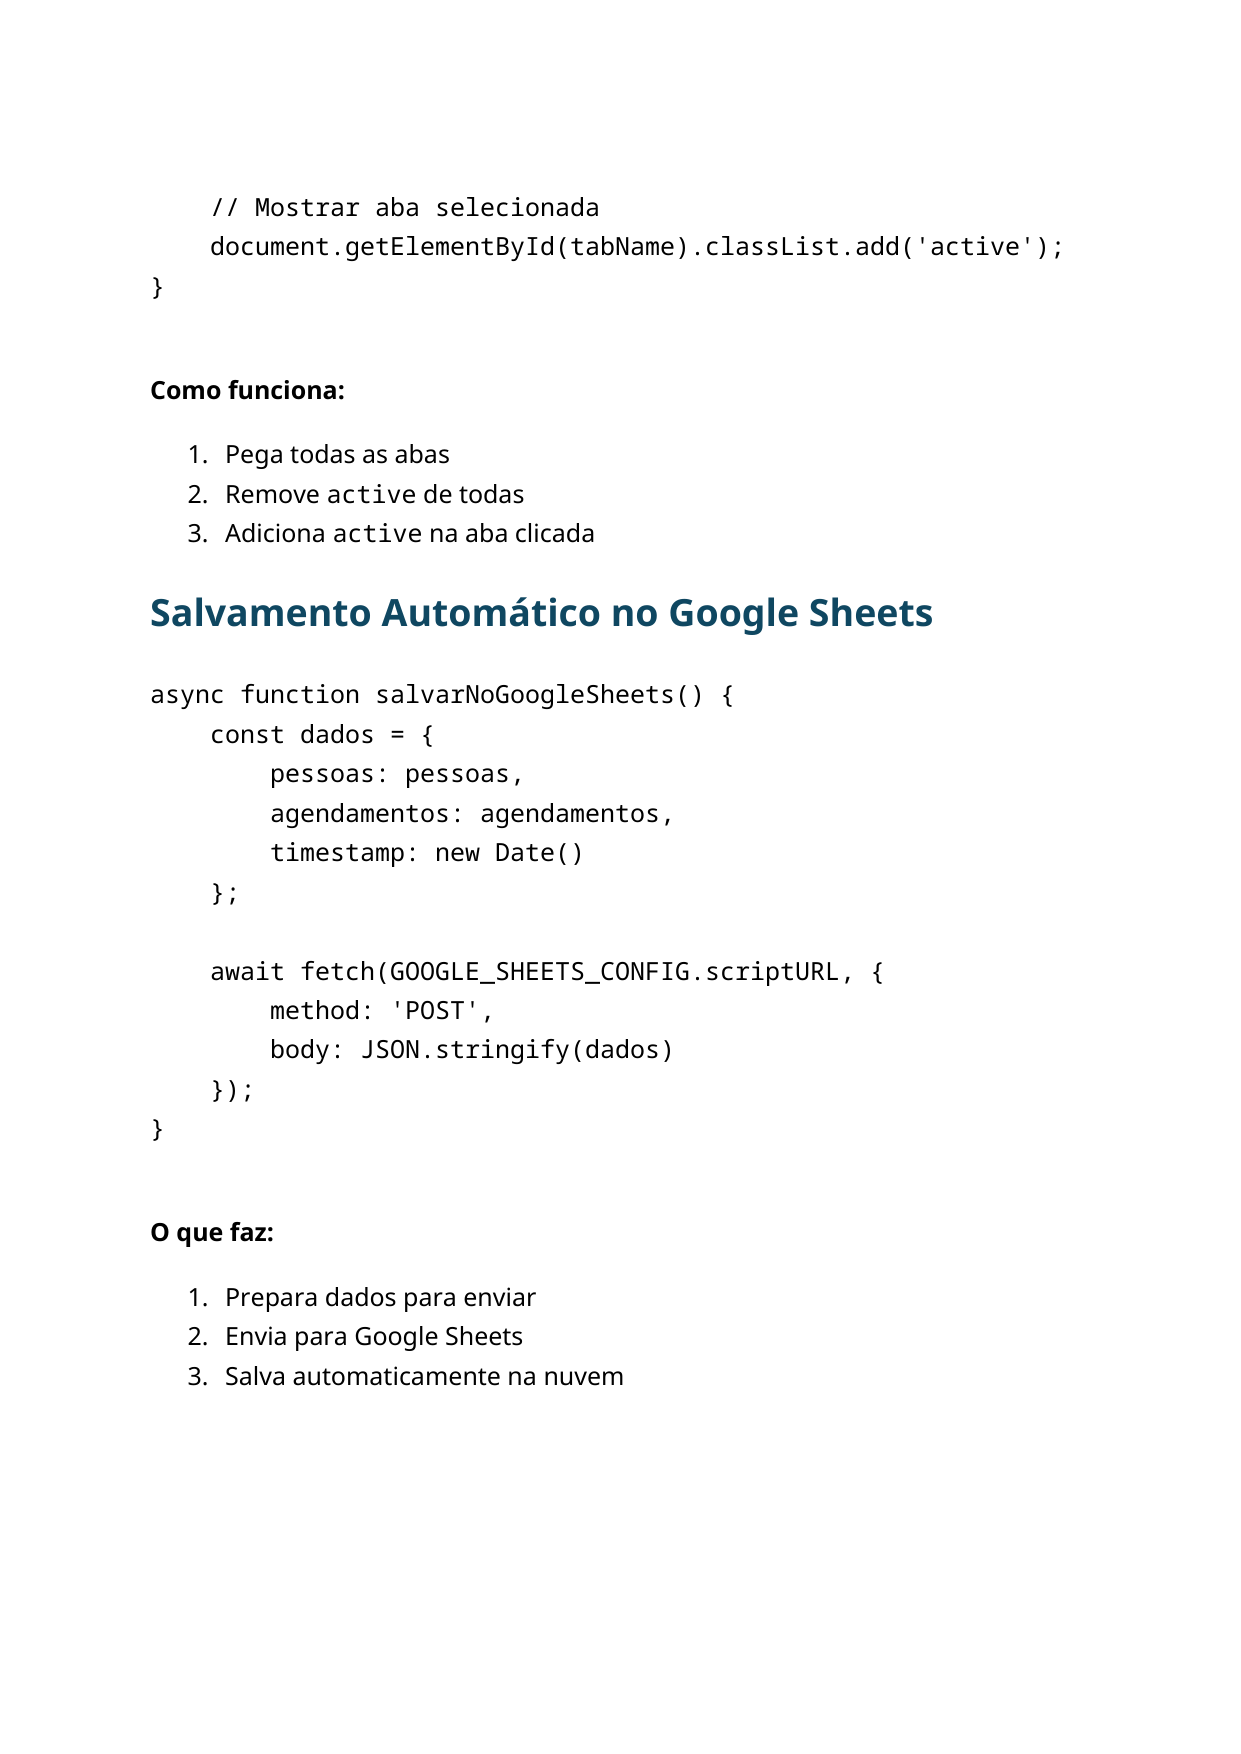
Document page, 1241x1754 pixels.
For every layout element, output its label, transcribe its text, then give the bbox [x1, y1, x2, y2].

list Remove active de todas [187, 476, 1090, 510]
text async function salvarNoGoogleSheets() { const dados = { pessoas: pessoas, agendamentos: agendamentos, timestamp: new Date() }; await fetch(GOOGLE_SHEETS_CONFIG.scriptURL, { method: 'POST', body: JSON.stringify(dados) }); } [150, 677, 1090, 1184]
list Salva automaticamente na nuvem [187, 1358, 1090, 1392]
list Envia para Google Sheets [187, 1319, 1090, 1353]
subtitle Salvamento Automático no Google Sheets [150, 586, 1090, 637]
text Como funciona: [150, 372, 1090, 406]
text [150, 150, 1090, 342]
list Prepara dados para enviar [187, 1279, 1090, 1313]
text O que faz: [150, 1215, 1090, 1249]
list Adiciona active na aba clicada [187, 516, 1090, 550]
list Pega todas as abas [187, 437, 1090, 471]
